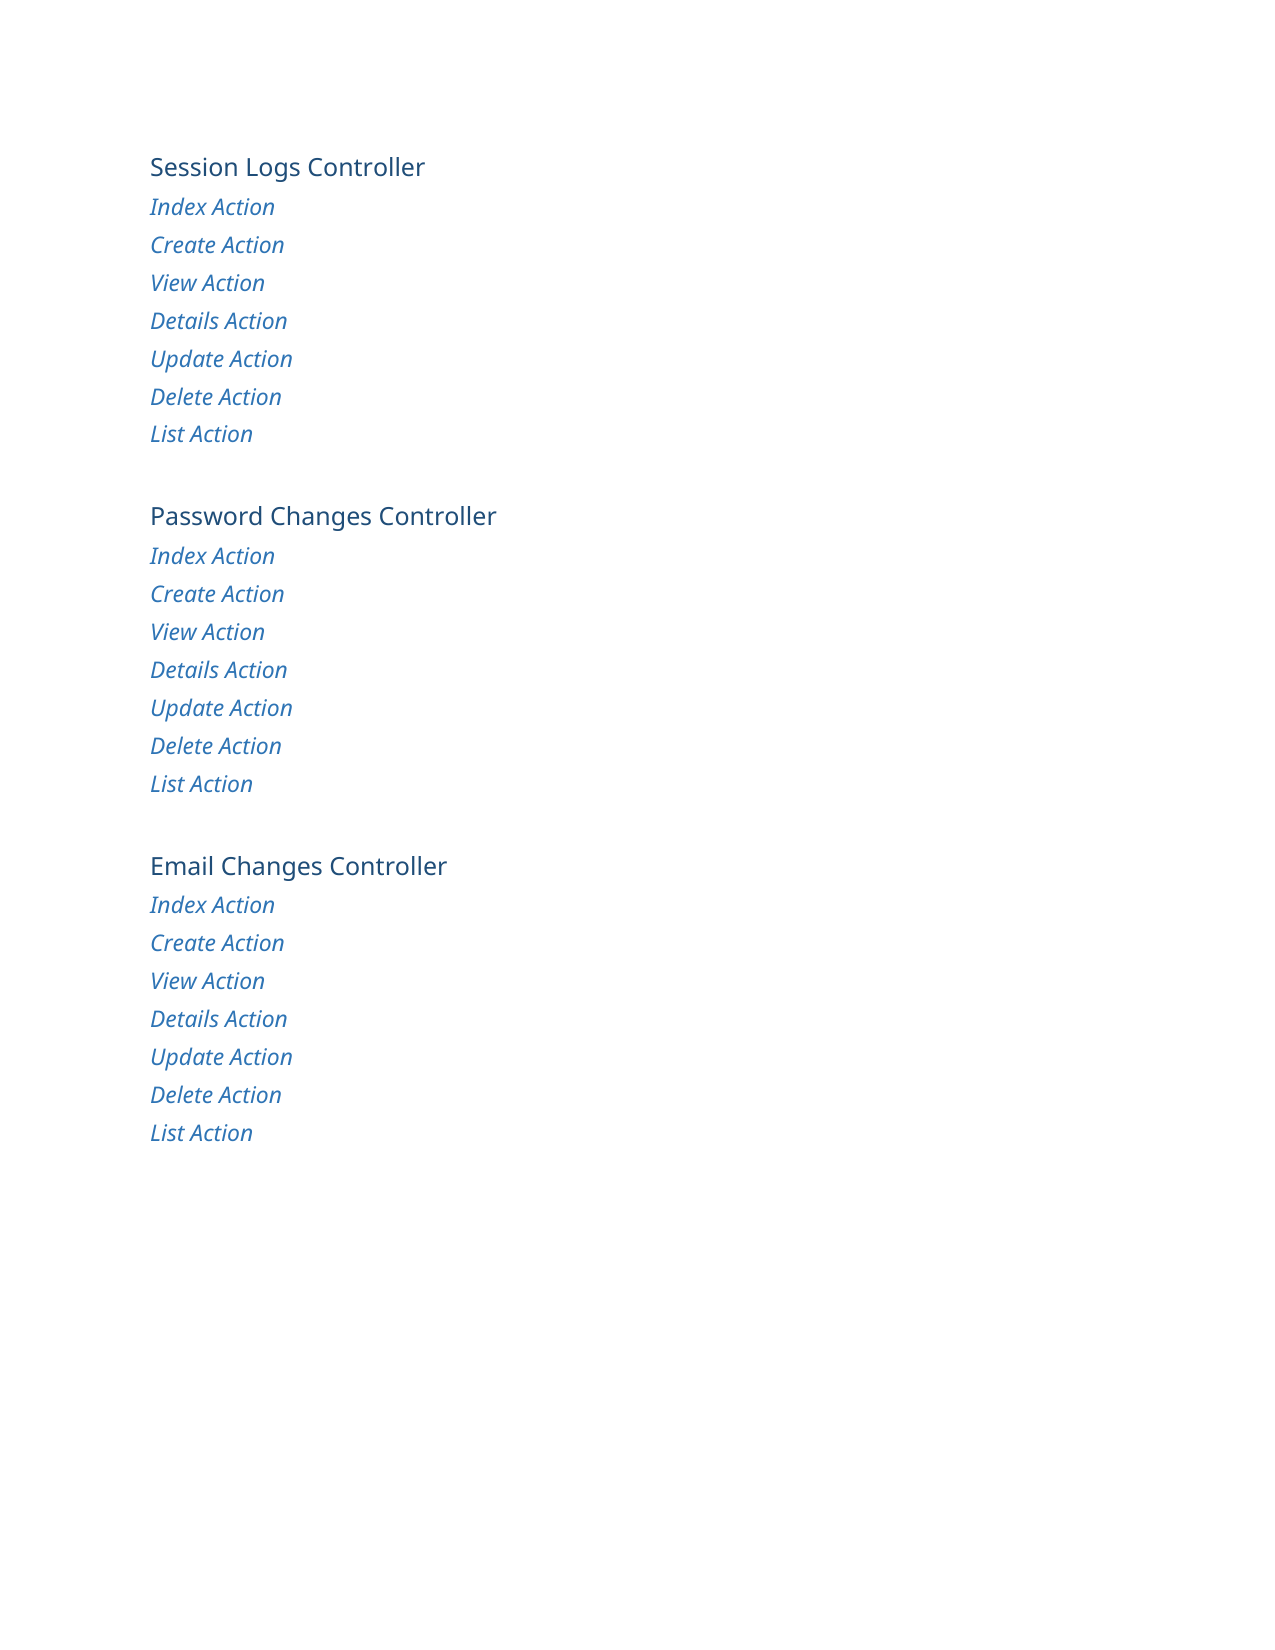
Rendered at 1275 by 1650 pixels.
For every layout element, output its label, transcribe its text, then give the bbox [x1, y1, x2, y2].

subtitle List Action [150, 418, 1125, 450]
subtitle Delete Action [150, 1079, 1125, 1110]
subtitle Update Action [150, 343, 1125, 374]
subtitle View Action [150, 616, 1125, 647]
subtitle Index Action [150, 889, 1125, 920]
subtitle Index Action [150, 540, 1125, 571]
subtitle Index Action [150, 191, 1125, 222]
subtitle Create Action [150, 578, 1125, 609]
subtitle View Action [150, 965, 1125, 996]
subtitle Update Action [150, 1041, 1125, 1072]
subtitle Session Logs Controller [150, 150, 1125, 184]
subtitle Email Changes Controller [150, 848, 1125, 882]
subtitle Create Action [150, 927, 1125, 958]
subtitle Details Action [150, 654, 1125, 685]
subtitle Details Action [150, 305, 1125, 336]
subtitle List Action [150, 1117, 1125, 1148]
subtitle View Action [150, 267, 1125, 298]
subtitle Update Action [150, 692, 1125, 723]
subtitle Create Action [150, 229, 1125, 260]
subtitle List Action [150, 767, 1125, 799]
subtitle Delete Action [150, 381, 1125, 412]
subtitle Details Action [150, 1003, 1125, 1034]
subtitle Delete Action [150, 729, 1125, 761]
subtitle Password Changes Controller [150, 499, 1125, 533]
